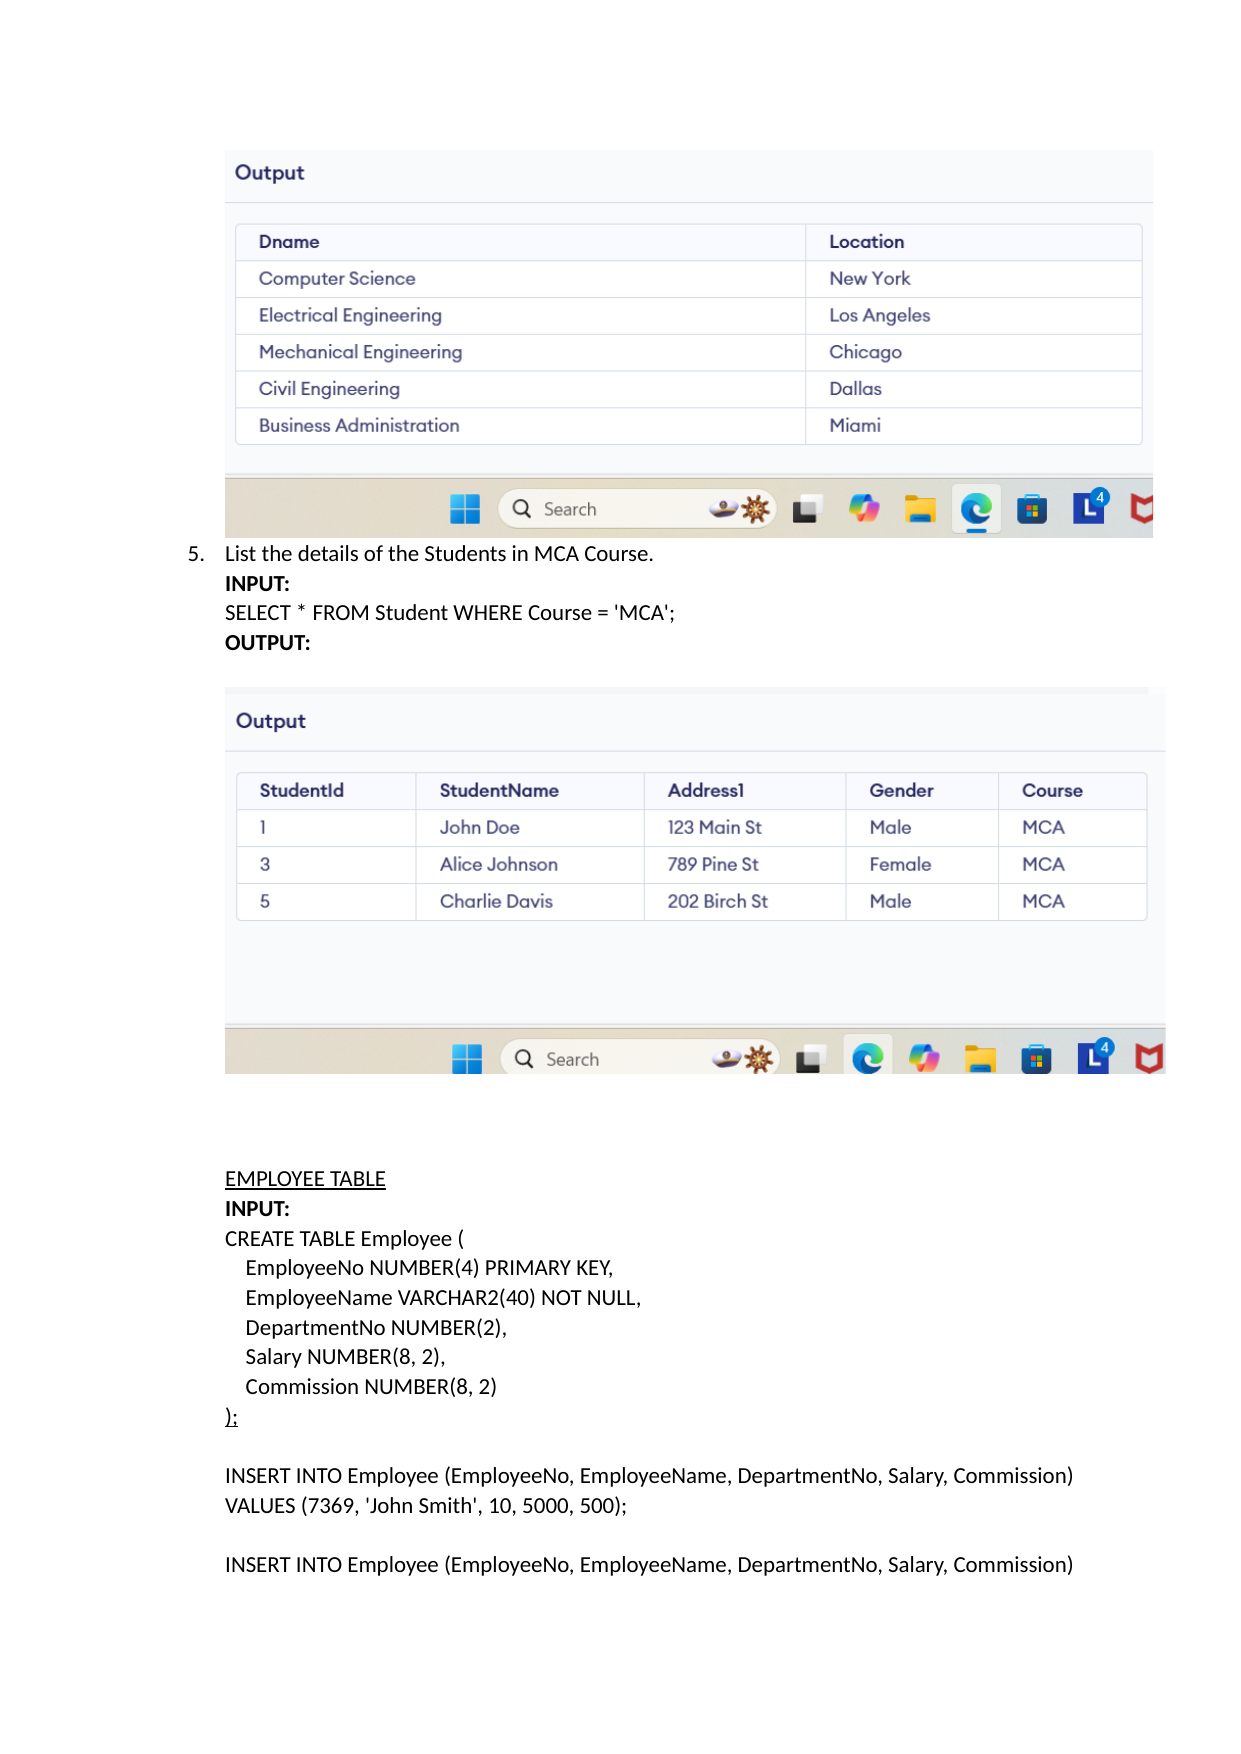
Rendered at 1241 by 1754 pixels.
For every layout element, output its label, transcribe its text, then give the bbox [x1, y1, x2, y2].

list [225, 1461, 1090, 1489]
list SELECT * FROM Student WHERE Course = 'MCA'; [225, 598, 1090, 627]
list INPUT: [225, 1194, 1090, 1222]
list Salary NUMBER(8, 2), [225, 1342, 1090, 1370]
list List the details of the Students in MCA Course. [187, 539, 1090, 567]
list EmployeeName VARCHAR2(40) NOT NULL, [225, 1283, 1090, 1311]
list EMPLOYEE TABLE [225, 1164, 1090, 1192]
list Commission NUMBER(8, 2) [225, 1372, 1090, 1400]
list EmployeeNo NUMBER(4) PRIMARY KEY, [225, 1253, 1090, 1281]
list ); [225, 1402, 1090, 1430]
list INPUT: [225, 569, 1090, 597]
picture [225, 687, 1166, 1074]
list OUTPUT: [225, 628, 1090, 656]
picture [225, 150, 1154, 538]
list VALUES (7369, 'John Smith', 10, 5000, 500); [225, 1491, 1090, 1519]
list CREATE TABLE Employee ( [225, 1224, 1090, 1252]
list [225, 1550, 1090, 1578]
list DepartmentNo NUMBER(2), [225, 1313, 1090, 1341]
